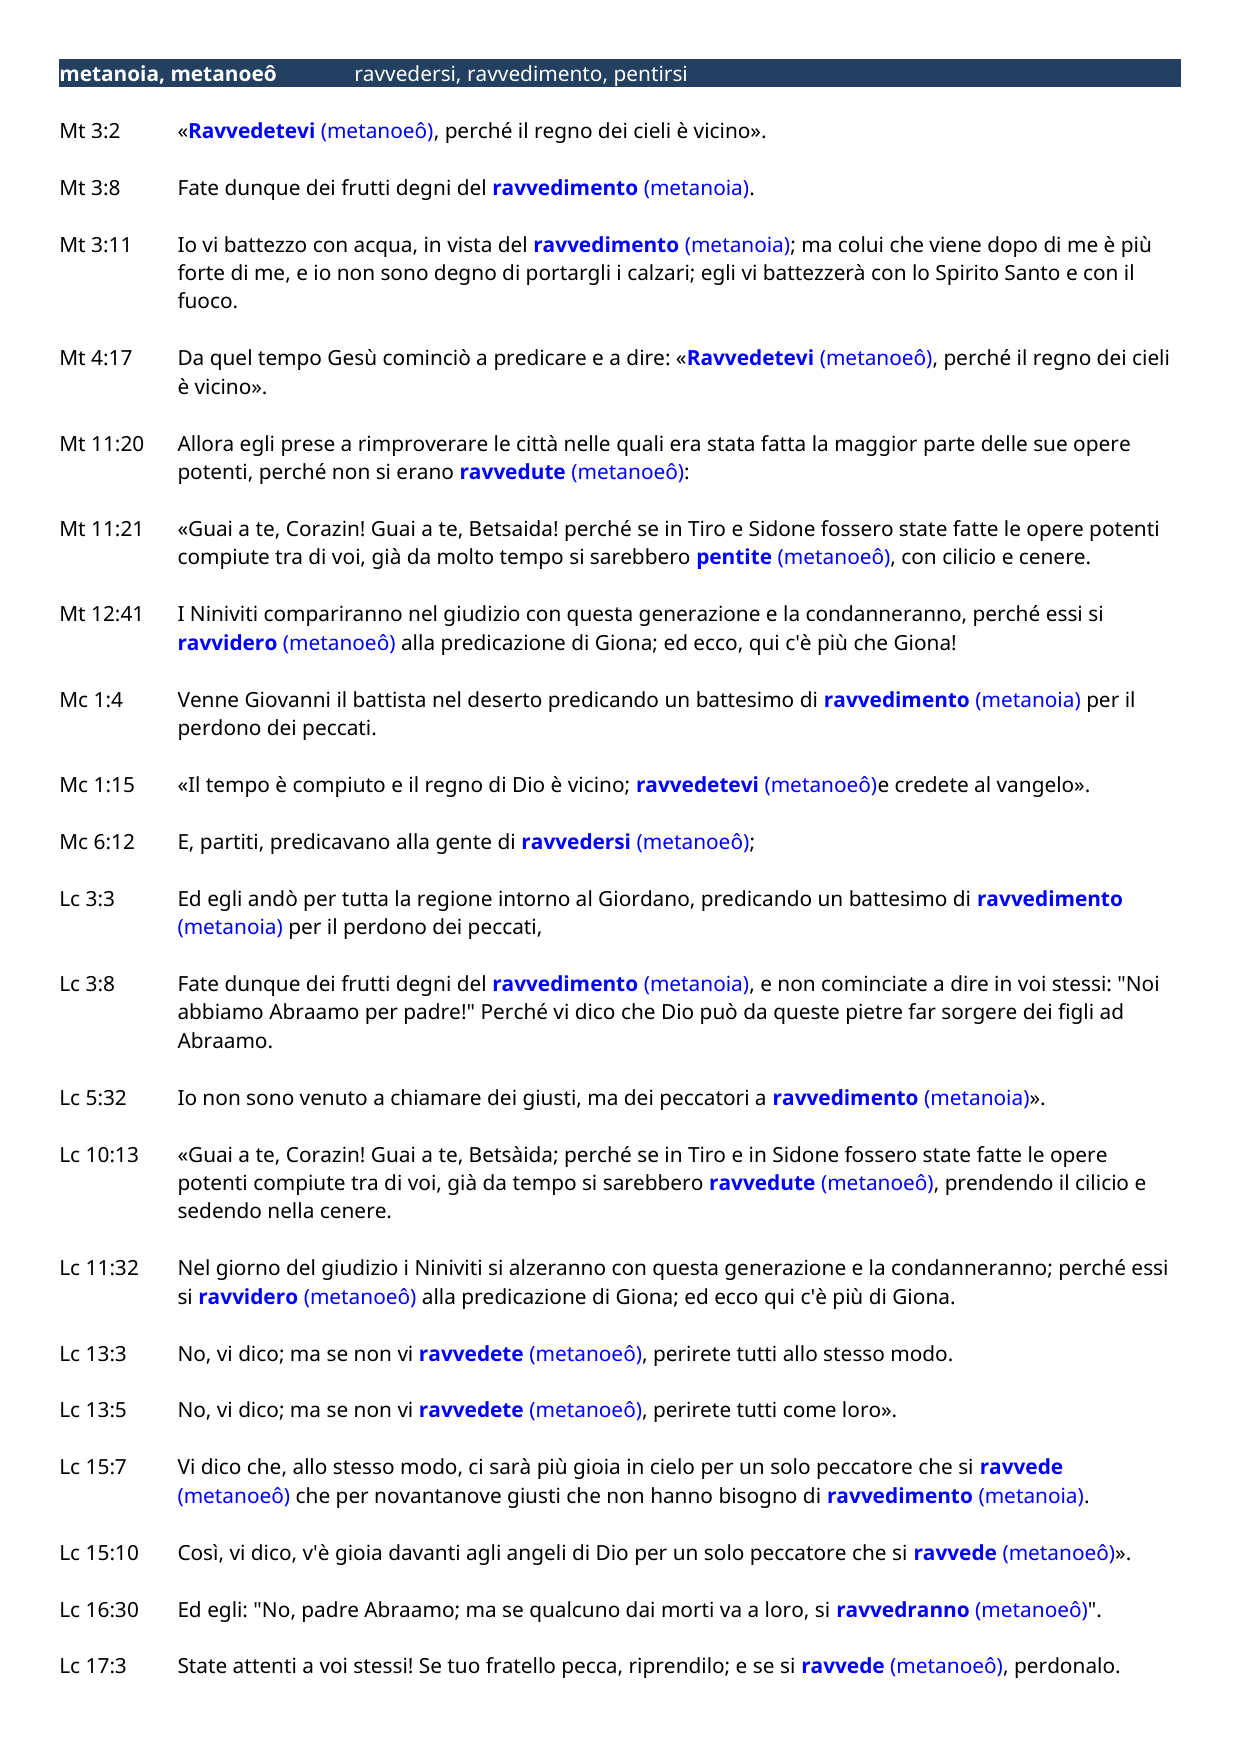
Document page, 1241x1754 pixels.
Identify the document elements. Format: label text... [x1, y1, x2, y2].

text Mt 3:11 Io vi battezzo con acqua, in vista del ravvedimento (metanoia); ma colui che viene dopo di me è più forte di me, e io non sono degno di portargli i calzari; egli vi battezzerà con lo Spirito Santo e con il fuoco. [59, 230, 1181, 315]
text Mc 1:15 «Il tempo è compiuto e il regno di Dio è vicino; ravvedetevi (metanoeô)e credete al vangelo». [59, 770, 1181, 798]
text Lc 3:3 Ed egli andò per tutta la regione intorno al Giordano, predicando un battesimo di ravvedimento (metanoia) per il perdono dei peccati, [59, 884, 1181, 941]
text Lc 15:7 Vi dico che, allo stesso modo, ci sarà più gioia in cielo per un solo peccatore che si ravvede (metanoeô) che per novantanove giusti che non hanno bisogno di ravvedimento (metanoia). [59, 1452, 1181, 1509]
text Lc 13:3 No, vi dico; ma se non vi ravvedete (metanoeô), perirete tutti allo stesso modo. [59, 1339, 1181, 1367]
text Lc 5:32 Io non sono venuto a chiamare dei giusti, ma dei peccatori a ravvedimento (metanoia)». [59, 1083, 1181, 1111]
text Lc 15:10 Così, vi dico, v'è gioia davanti agli angeli di Dio per un solo peccatore che si ravvede (metanoeô)». [59, 1538, 1181, 1566]
text metanoia, metanoeô ravvedersi, ravvedimento, pentirsi [59, 59, 1181, 87]
text Lc 3:8 Fate dunque dei frutti degni del ravvedimento (metanoia), e non cominciate a dire in voi stessi: "Noi abbiamo Abraamo per padre!" Perché vi dico che Dio può da queste pietre far sorgere dei figli ad Abraamo. [59, 969, 1181, 1054]
text Lc 16:30 Ed egli: "No, padre Abraamo; ma se qualcuno dai morti va a loro, si ravvedranno (metanoeô)". [59, 1595, 1181, 1623]
text Mt 4:17 Da quel tempo Gesù cominciò a predicare e a dire: «Ravvedetevi (metanoeô), perché il regno dei cieli è vicino». [59, 343, 1181, 400]
text Lc 13:5 No, vi dico; ma se non vi ravvedete (metanoeô), perirete tutti come loro». [59, 1396, 1181, 1424]
text Mt 11:20 Allora egli prese a rimproverare le città nelle quali era stata fatta la maggior parte delle sue opere potenti, perché non si erano ravvedute (metanoeô): [59, 429, 1181, 486]
text Mt 11:21 «Guai a te, Corazin! Guai a te, Betsaida! perché se in Tiro e Sidone fossero state fatte le opere potenti compiute tra di voi, già da molto tempo si sarebbero pentite (metanoeô), con cilicio e cenere. [59, 514, 1181, 571]
text Mt 12:41 I Niniviti compariranno nel giudizio con questa generazione e la condanneranno, perché essi si ravvidero (metanoeô) alla predicazione di Giona; ed ecco, qui c'è più che Giona! [59, 599, 1181, 656]
text Mc 1:4 Venne Giovanni il battista nel deserto predicando un battesimo di ravvedimento (metanoia) per il perdono dei peccati. [59, 685, 1181, 742]
text Mt 3:8 Fate dunque dei frutti degni del ravvedimento (metanoia). [59, 173, 1181, 201]
text Lc 17:3 State attenti a voi stessi! Se tuo fratello pecca, riprendilo; e se si ravvede (metanoeô), perdonalo. [59, 1652, 1181, 1680]
text Lc 10:13 «Guai a te, Corazin! Guai a te, Betsàida; perché se in Tiro e in Sidone fossero state fatte le opere potenti compiute tra di voi, già da tempo si sarebbero ravvedute (metanoeô), prendendo il cilicio e sedendo nella cenere. [59, 1140, 1181, 1225]
text Lc 11:32 Nel giorno del giudizio i Niniviti si alzeranno con questa generazione e la condanneranno; perché essi si ravvidero (metanoeô) alla predicazione di Giona; ed ecco qui c'è più di Giona. [59, 1253, 1181, 1310]
text Mc 6:12 E, partiti, predicavano alla gente di ravvedersi (metanoeô); [59, 827, 1181, 855]
text Mt 3:2 «Ravvedetevi (metanoeô), perché il regno dei cieli è vicino». [59, 116, 1181, 144]
